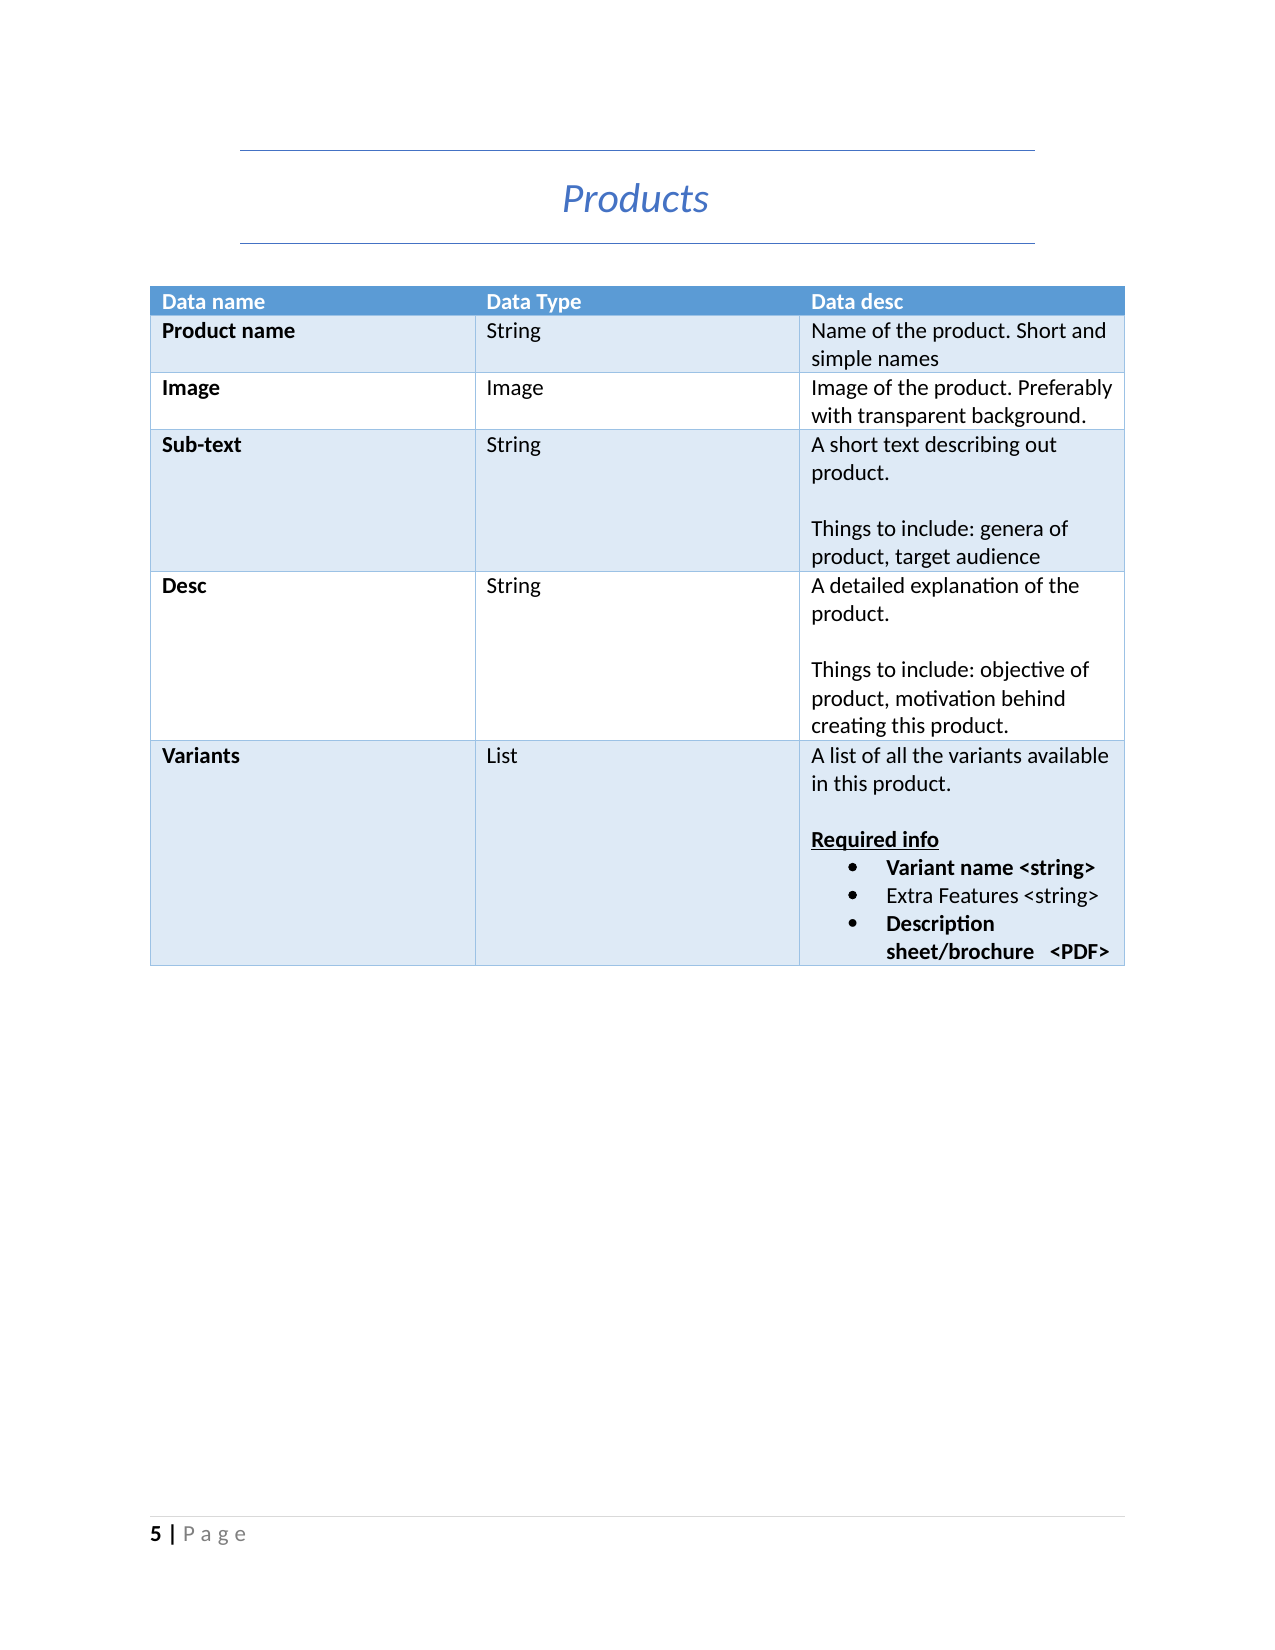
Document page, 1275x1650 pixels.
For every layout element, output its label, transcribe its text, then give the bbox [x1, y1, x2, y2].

table_cell Image [151, 373, 475, 429]
table_cell Image [476, 373, 799, 429]
table_cell Image of the product. Preferably with transparent background. [800, 373, 1124, 429]
table_cell Variants [151, 741, 475, 965]
table_cell Product name [151, 316, 475, 372]
table_header Data Type [476, 287, 799, 315]
text Products [240, 151, 1035, 243]
table_cell A list of all the variants available in this product. Required info Variant name <string> Extra Features <string> Description sheet/brochure <PDF> [800, 741, 1124, 965]
table_cell Desc [151, 572, 475, 740]
table_cell Sub-text [151, 430, 475, 571]
table_cell List [476, 741, 799, 965]
table_cell Name of the product. Short and simple names [800, 316, 1124, 372]
table_cell String [476, 430, 799, 571]
table_cell String [476, 572, 799, 740]
table_header Data name [151, 287, 475, 315]
table_cell A detailed explanation of the product. Things to include: objective of product, motivation behind creating this product. [800, 572, 1124, 740]
table_cell A short text describing out product. Things to include: genera of product, target audience [800, 430, 1124, 571]
table_header Data desc [800, 287, 1124, 315]
table_cell String [476, 316, 799, 372]
